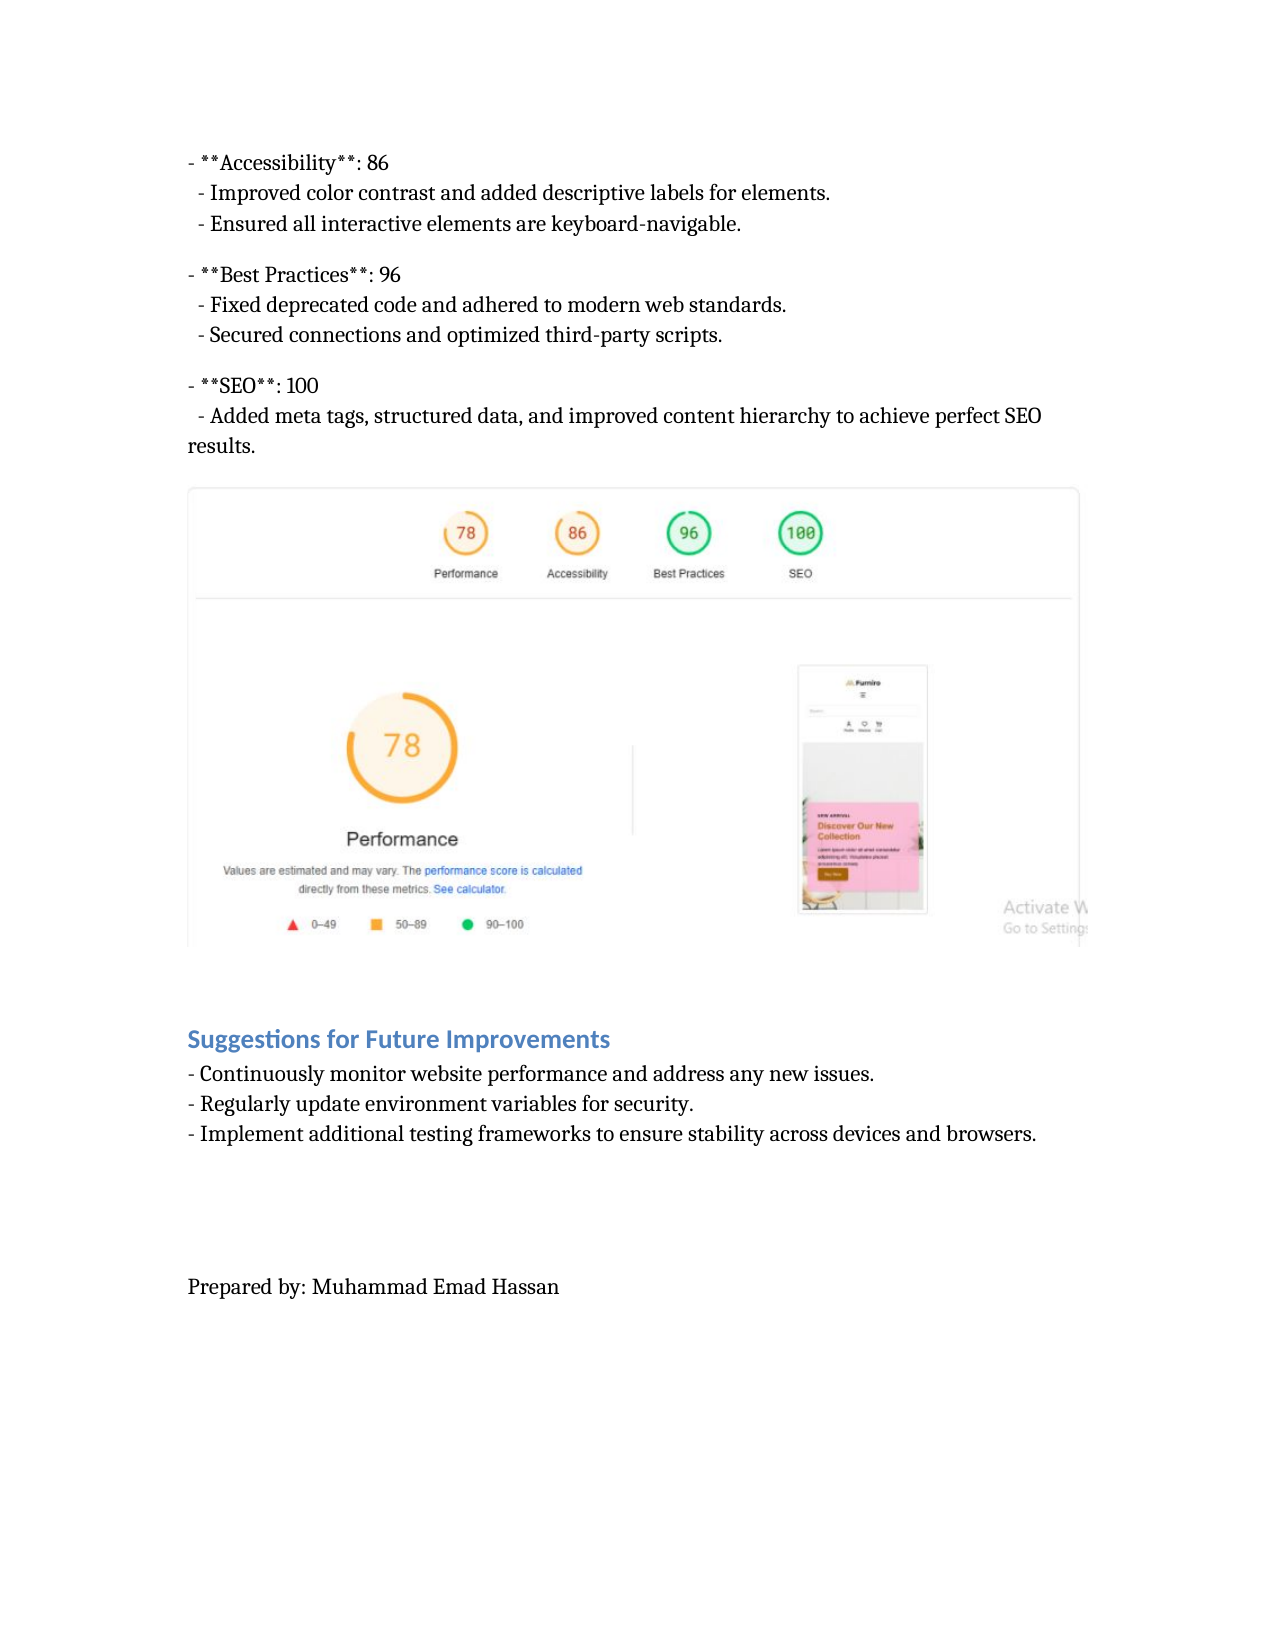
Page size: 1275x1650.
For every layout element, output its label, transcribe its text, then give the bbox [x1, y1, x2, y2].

subtitle Suggestions for Future Improvements [187, 1022, 1087, 1056]
text - **Accessibility**: 86 - Improved color contrast and added descriptive labels for elements. - Ensured all interactive elements are keyboard-navigable. [187, 150, 1087, 237]
text - **Best Practices**: 96 - Fixed deprecated code and adhered to modern web standards. - Secured connections and optimized third-party scripts. [187, 261, 1087, 348]
picture [187, 484, 1088, 947]
text Prepared by: Muhammad Emad Hassan [187, 1274, 1087, 1300]
text - **SEO**: 100 - Added meta tags, structured data, and improved content hierarchy to achieve perfect SEO results. [187, 373, 1087, 460]
text - Continuously monitor website performance and address any new issues. - Regularly update environment variables for security. - Implement additional testing frameworks to ensure stability across devices and browsers. [187, 1060, 1087, 1147]
